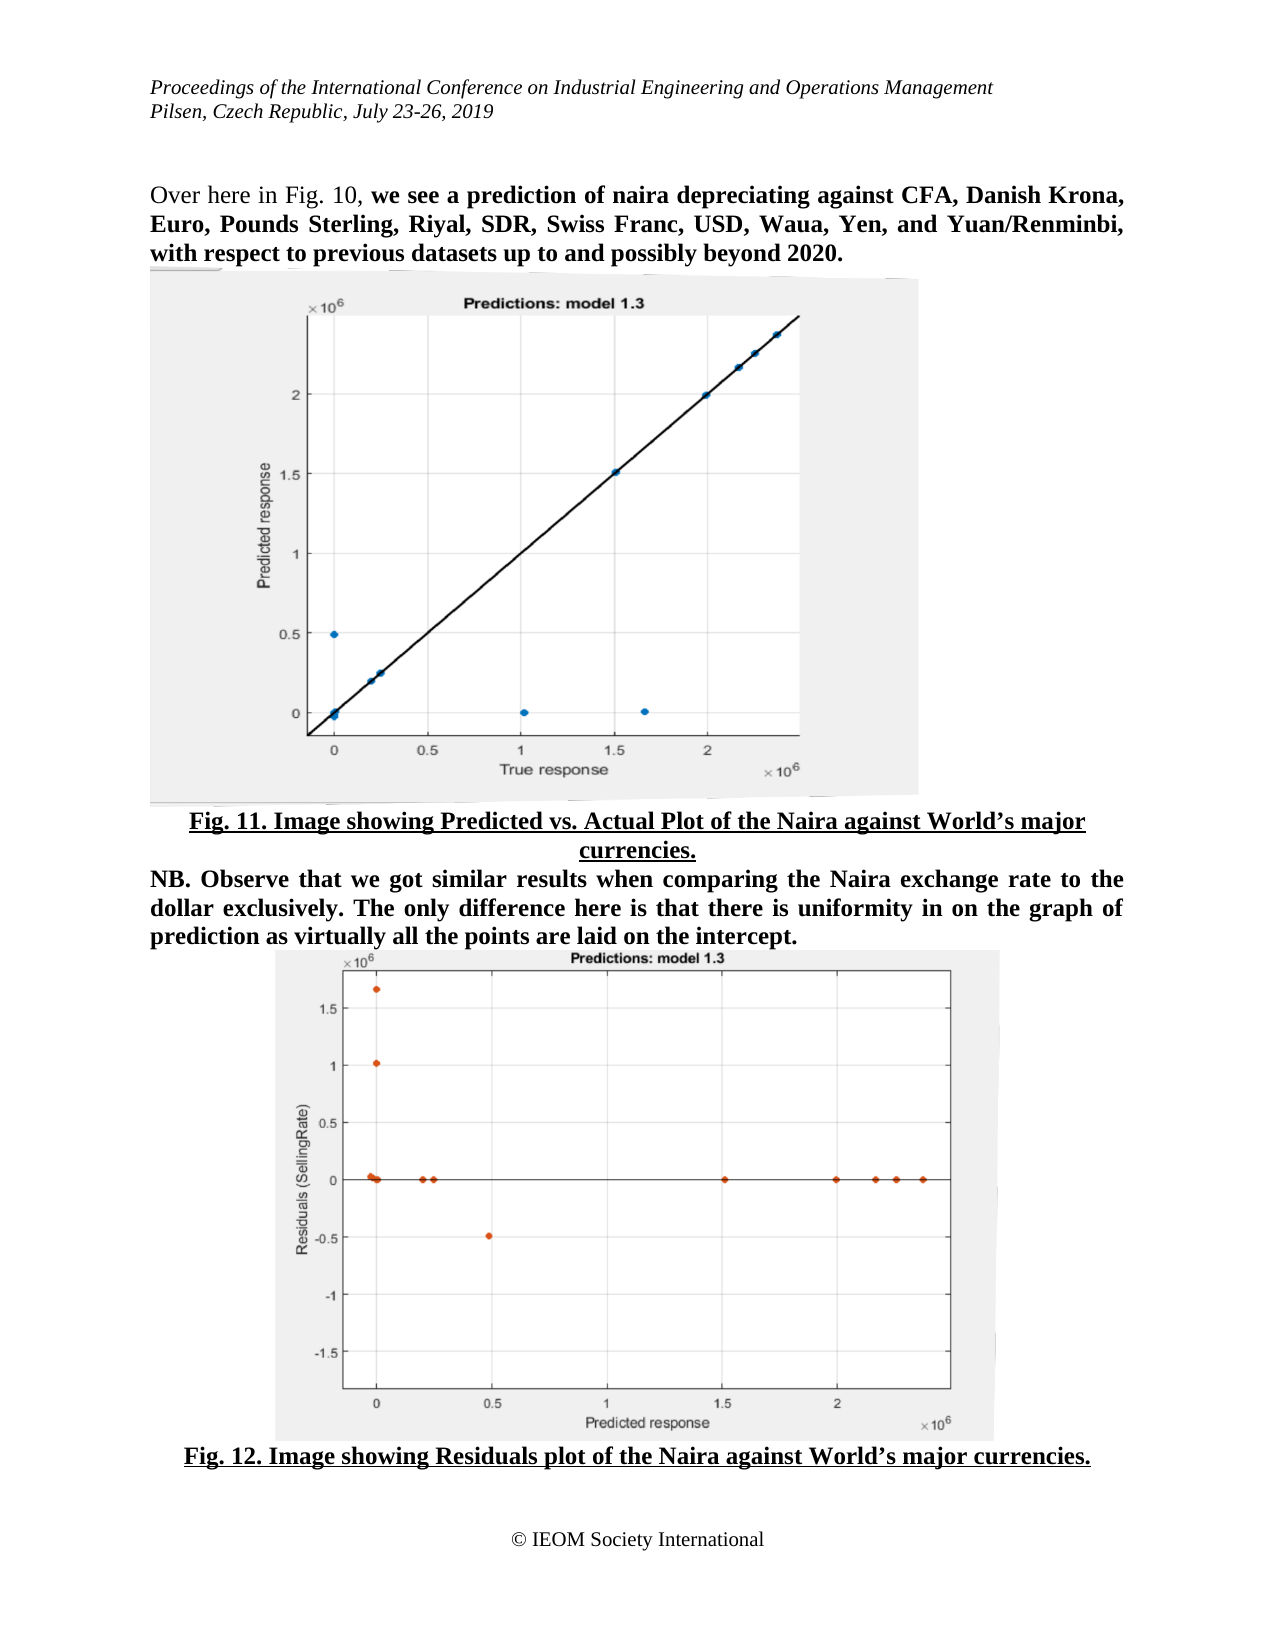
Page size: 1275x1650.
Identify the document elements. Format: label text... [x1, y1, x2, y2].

text Over here in Fig. 10, we see a prediction of naira depreciating against CFA, Danish Krona, Euro, Pounds Sterling, Riyal, SDR, Swiss Franc, USD, Waua, Yen, and Yuan/Renminbi, with respect to previous datasets up to and possibly beyond 2020. [150, 181, 1125, 267]
text Fig. 11. Image showing Predicted vs. Actual Plot of the Naira against World’s major currencies. [150, 806, 1125, 864]
text Fig. 12. Image showing Residuals plot of the Naira against World’s major currencies. [150, 1441, 1125, 1469]
picture [150, 266, 919, 807]
picture [275, 950, 1000, 1441]
text NB. Observe that we got similar results when comparing the Naira exchange rate to the dollar exclusively. The only difference here is that there is uniformity in on the graph of prediction as virtually all the points are laid on the intercept. [150, 864, 1125, 950]
